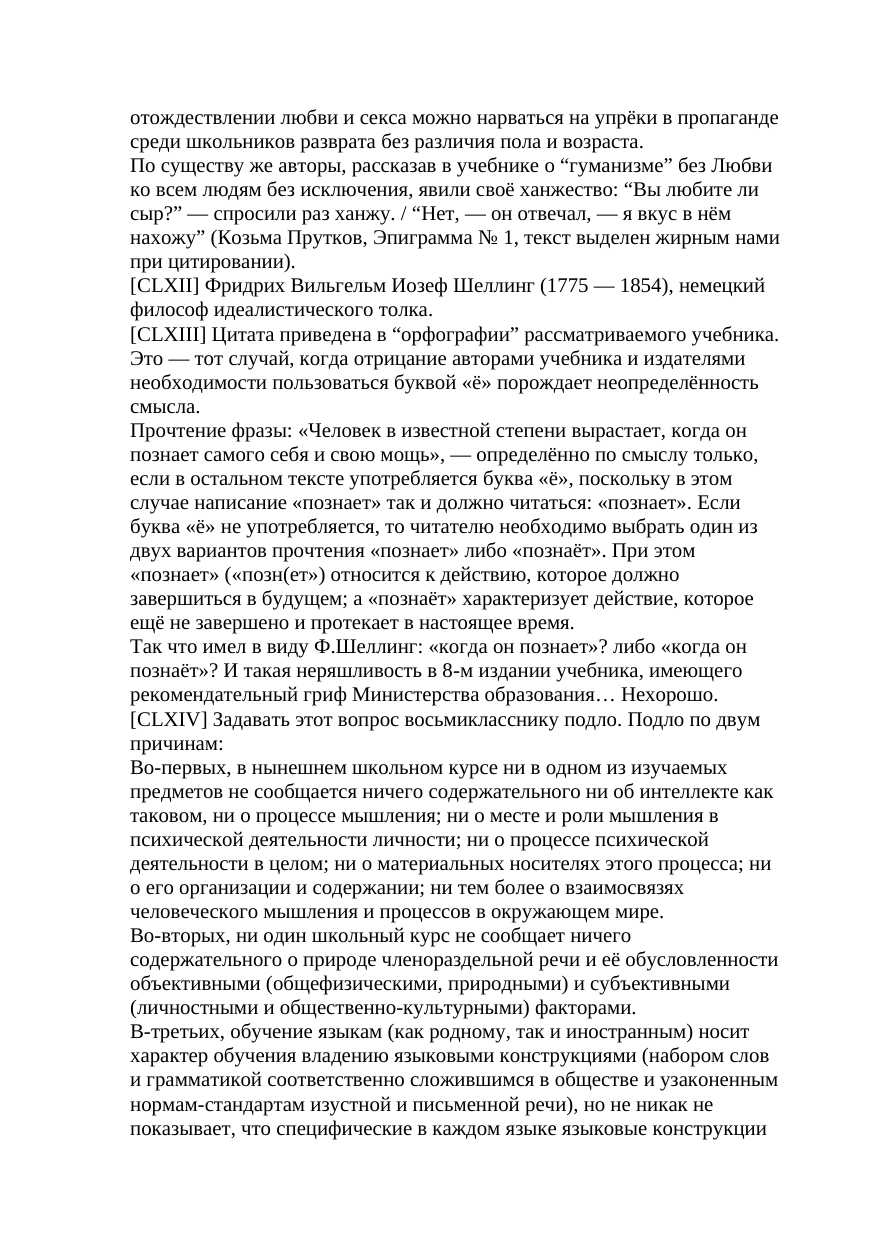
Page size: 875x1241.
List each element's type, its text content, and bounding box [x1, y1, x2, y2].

text Прочтение фразы: «Человек в известной степени вырастает, когда он познает самого себя и свою мощь», — определённо по смыслу только, если в остальном тексте употребляется буква «ё», поскольку в этом случае написание «познает» так и должно читаться: «познает». Если буква «ё» не употребляется, то читателю необходимо выбрать один из двух вариантов прочтения «познает» либо «познаёт». При этом «познает» («позн(ет») относится к действию, которое должно завершиться в будущем; а «познаёт» характеризует действие, которое ещё не завершено и протекает в настоящее время. [130, 418, 785, 634]
text [CLXII] Фридрих Вильгельм Иозеф Шеллинг (1775 — 1854), немецкий философ идеалистического толка. [130, 273, 785, 321]
text [CLXIV] Задавать этот вопрос восьмикласснику подло. Подло по двум причинам: [130, 706, 785, 754]
text Во-первых, в нынешнем школьном курсе ни в одном из изучаемых предметов не сообщается ничего содержательного ни об интеллекте как таковом, ни о процессе мышления; ни о месте и роли мышления в психической деятельности личности; ни о процессе психической деятельности в целом; ни о материальных носителях этого процесса; ни о его организации и содержании; ни тем более о взаимосвязях человеческого мышления и процессов в окружающем мире. [130, 754, 785, 923]
text Так что имел в виду Ф.Шеллинг: «когда он познает»? либо «когда он познаёт»? И такая неряшливость в 8-м издании учебника, имеющего рекомендательный гриф Министерства образования… Нехорошо. [130, 634, 785, 706]
text По существу же авторы, рассказав в учебнике о “гуманизме” без Любви ко всем людям без исключения, явили своё ханжество: “Вы любите ли сыр?” — спросили раз ханжу. / “Нет, — он отвечал, — я вкус в нём нахожу” (Козьма Прутков, Эпиграмма № 1, текст выделен жирным нами при цитировании). [130, 153, 785, 273]
text Во-вторых, ни один школьный курс не сообщает ничего содержательного о природе членораздельной речи и её обусловленности объективными (общефизическими, природными) и субъективными (личностными и общественно-культурными) факторами. [130, 923, 785, 1019]
text [CLXIII] Цитата приведена в “орфографии” рассматриваемого учебника. Это — тот случай, когда отрицание авторами учебника и издателями необходимости пользоваться буквой «ё» порождает неопределённость смысла. [130, 321, 785, 418]
